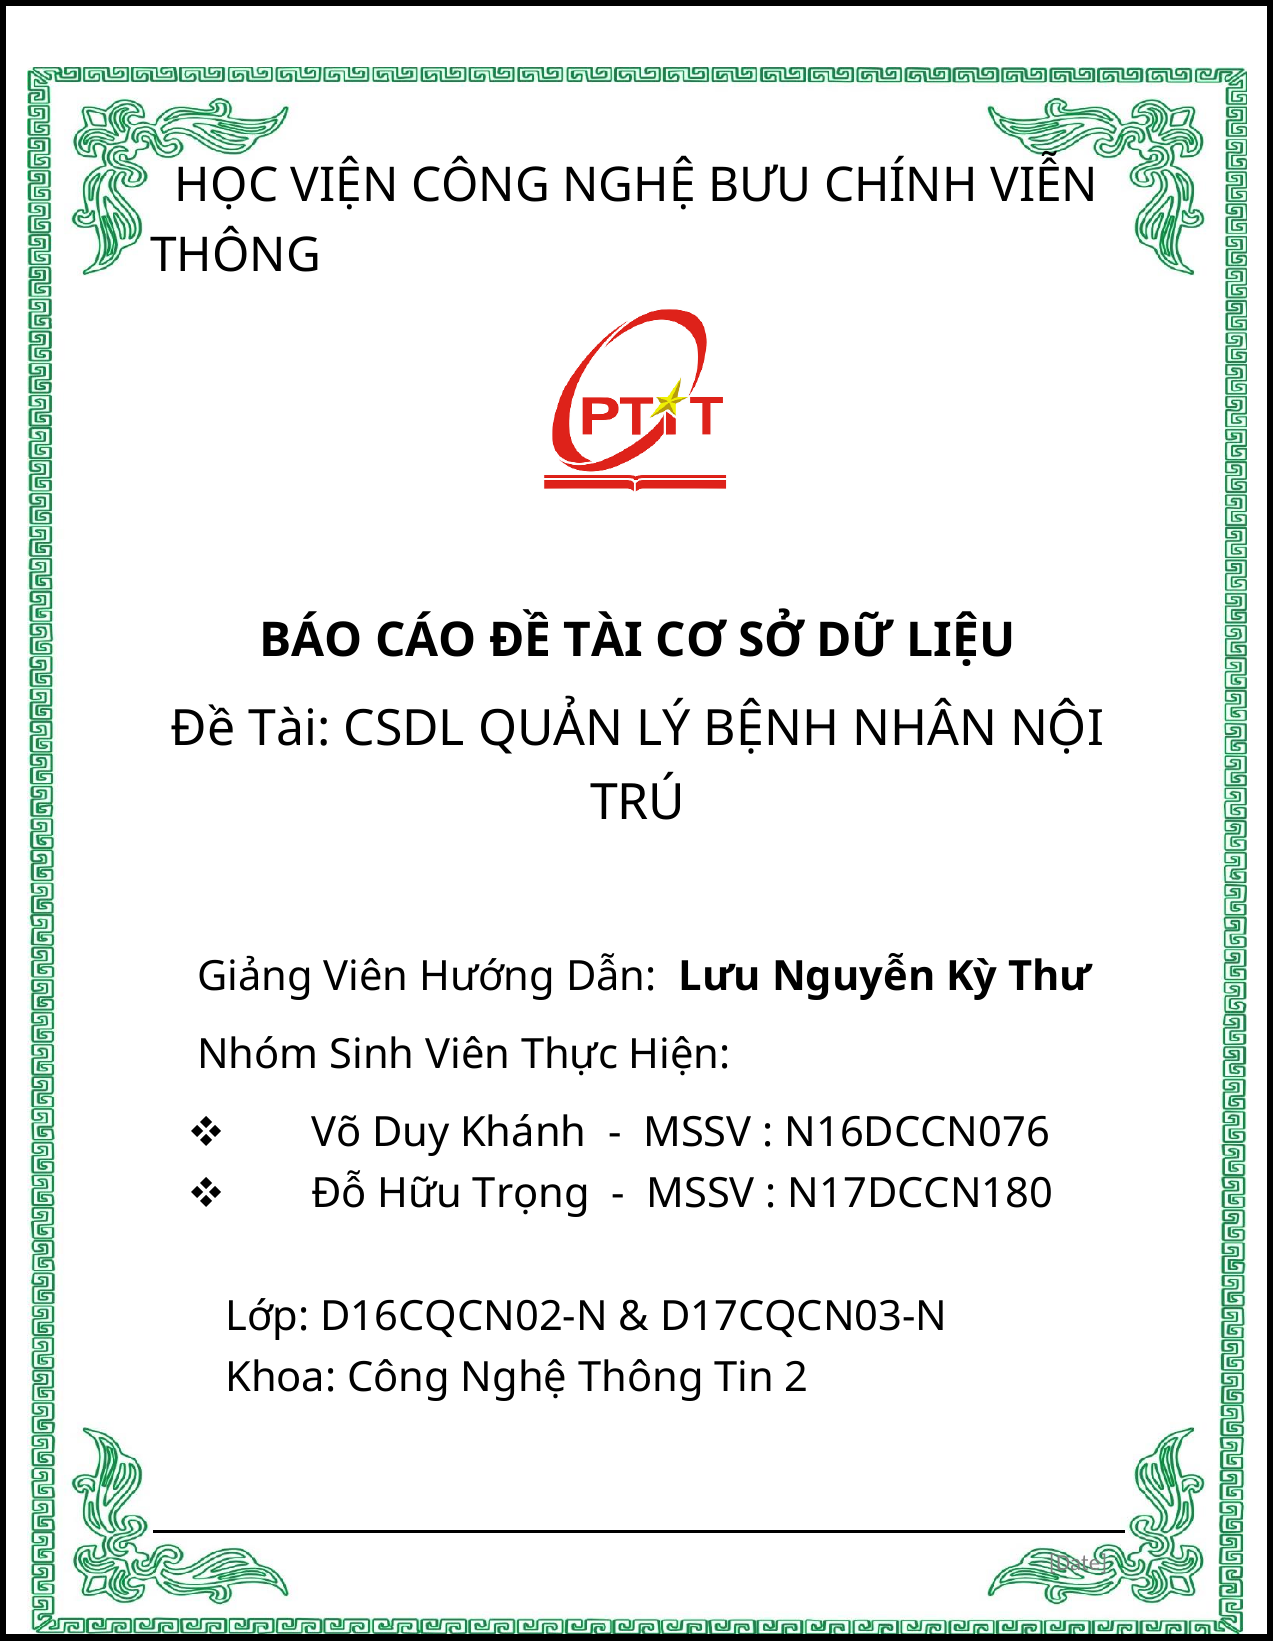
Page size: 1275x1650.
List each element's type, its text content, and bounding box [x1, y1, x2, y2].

text Đề Tài: CSDL QUẢN LÝ BỆNH NHÂN NỘI TRÚ [150, 692, 1125, 834]
picture [27, 67, 1247, 1634]
text Nhóm Sinh Viên Thực Hiện: [197, 1024, 1125, 1081]
text BÁO CÁO ĐỀ TÀI CƠ SỞ DỮ LIỆU [150, 605, 1125, 670]
text Giảng Viên Hướng Dẫn: Lưu Nguyễn Kỳ Thư [197, 946, 1125, 1003]
list Lớp: D16CQCN02-N & D17CQCN03-N [225, 1286, 1125, 1342]
list Võ Duy Khánh - MSSV : N16DCCN076 [187, 1102, 1125, 1159]
list Đỗ Hữu Trọng - MSSV : N17DCCN180 [187, 1163, 1125, 1220]
list Khoa: Công Nghệ Thông Tin 2 [225, 1347, 1125, 1404]
text HỌC VIỆN CÔNG NGHỆ BƯU CHÍNH VIỄN THÔNG [150, 150, 1125, 286]
